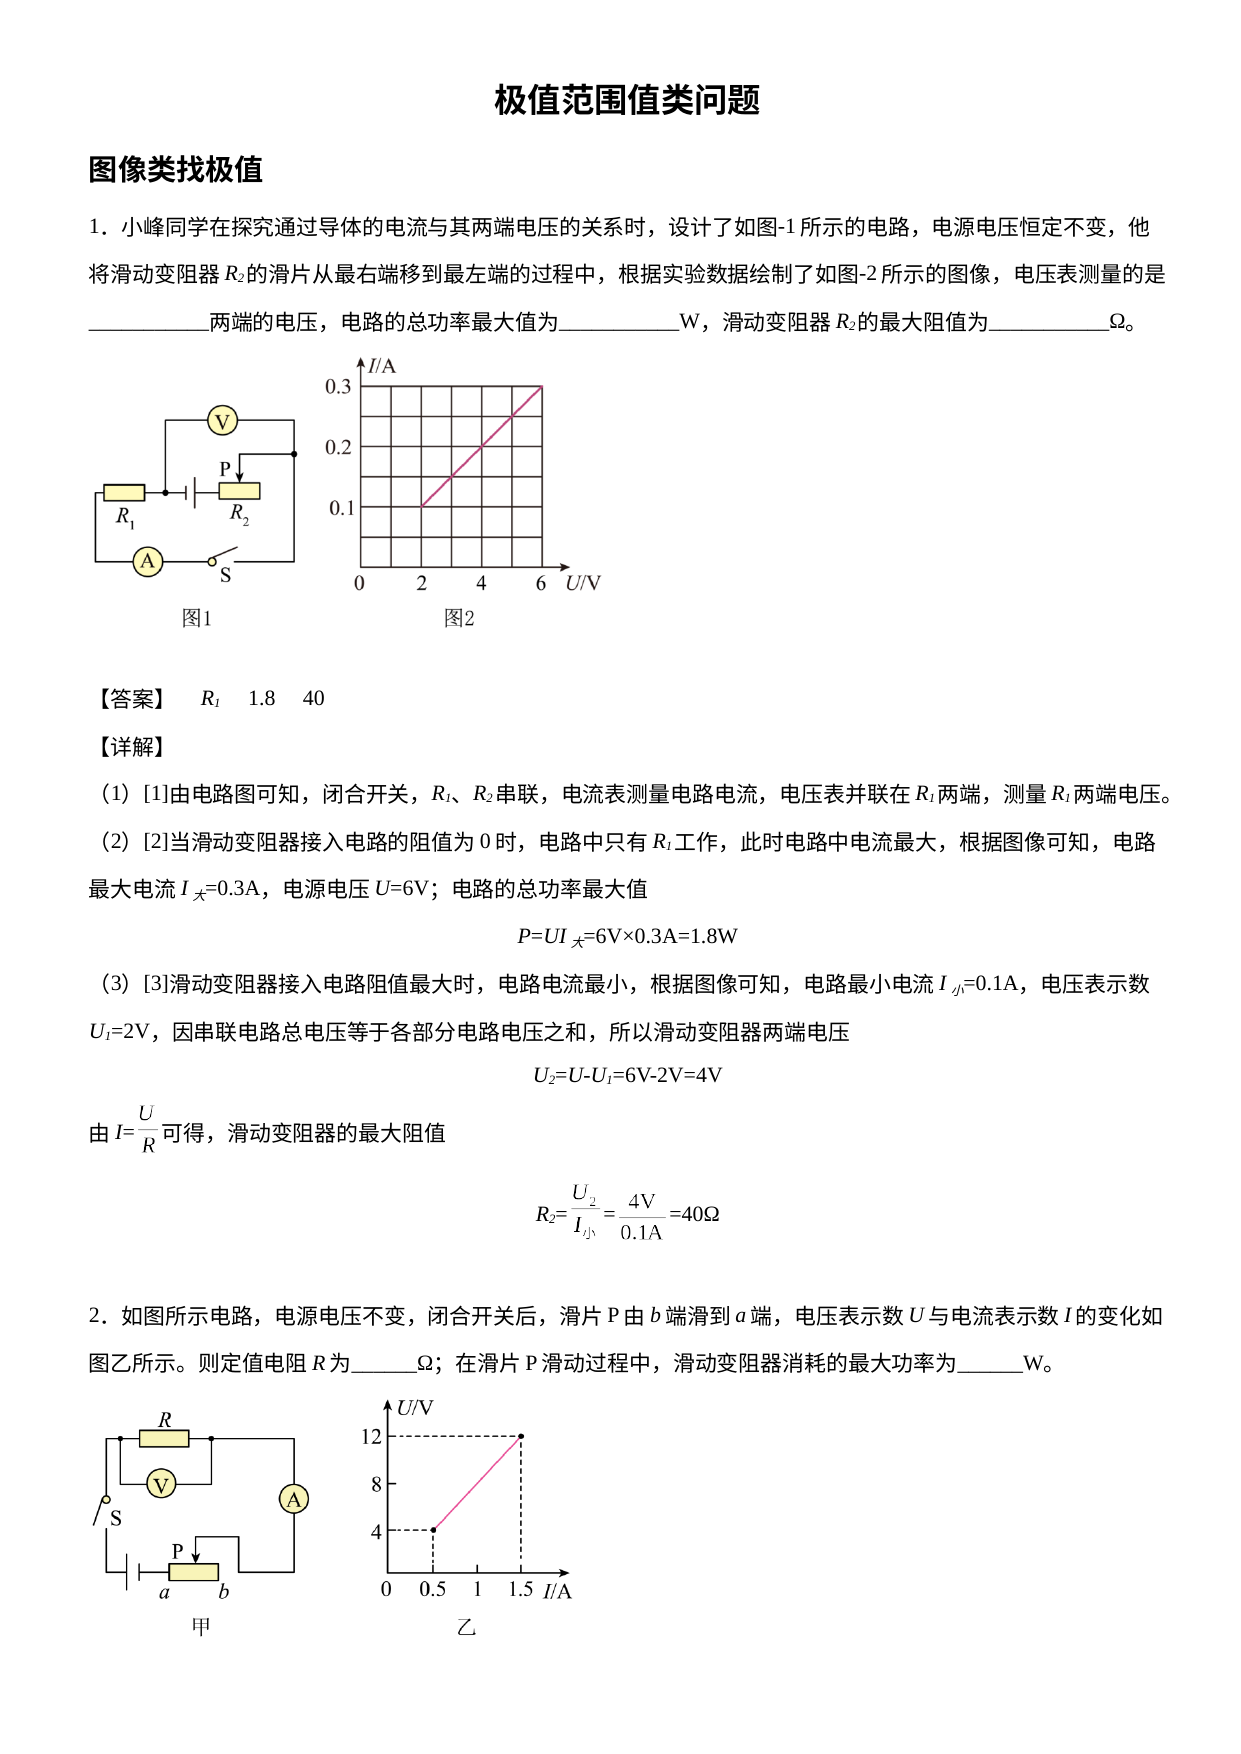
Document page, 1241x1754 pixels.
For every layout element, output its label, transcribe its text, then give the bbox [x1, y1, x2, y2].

text 2．如图所示电路，电源电压不变，闭合开关后，滑片P由b端滑到a端，电压表示数U与电流表示数I的变化如图乙所示。则定值电阻R为______Ω；在滑片P滑动过程中，滑动变阻器消耗的最大功率为______W。 [89, 1299, 1167, 1378]
text 【答案】 R1 1.8 40 [89, 682, 1167, 714]
picture [88, 352, 606, 632]
text 1．小峰同学在探究通过导体的电流与其两端电压的关系时，设计了如图-1所示的电路，电源电压恒定不变，他将滑动变阻器R2的滑片从最右端移到最左端的过程中，根据实验数据绘制了如图-2所示的图像，电压表测量的是___________两端的电压，电路的总功率最大值为___________W，滑动变阻器R2的最大阻值为___________Ω。 [89, 209, 1167, 336]
picture [88, 1393, 578, 1641]
text （3）[3]滑动变阻器接入电路阻值最大时，电路电流最小，根据图像可知，电路最小电流I小=0.1A，电压表示数U1=2V，因串联电路总电压等于各部分电路电压之和，所以滑动变阻器两端电压 [89, 967, 1167, 1046]
text R2===40Ω [89, 1179, 1167, 1248]
text （1）[1]由电路图可知，闭合开关，R1、R2串联，电流表测量电路电流，电压表并联在R1两端，测量R1两端电压。 [89, 777, 1167, 809]
text （2）[2]当滑动变阻器接入电路的阻值为0时，电路中只有R1工作，此时电路中电流最大，根据图像可知，电路最大电流I大=0.3A，电源电压U=6V；电路的总功率最大值 [89, 825, 1167, 904]
text 由I=可得，滑动变阻器的最大阻值 [89, 1100, 1167, 1163]
text 极值范围值类问题 [89, 74, 1167, 122]
text P=UI大=6V×0.3A=1.8W [89, 920, 1167, 951]
text 图像类找极值 [89, 146, 1167, 188]
text 【详解】 [89, 730, 1167, 761]
text U2=U-U1=6V-2V=4V [89, 1062, 1167, 1087]
